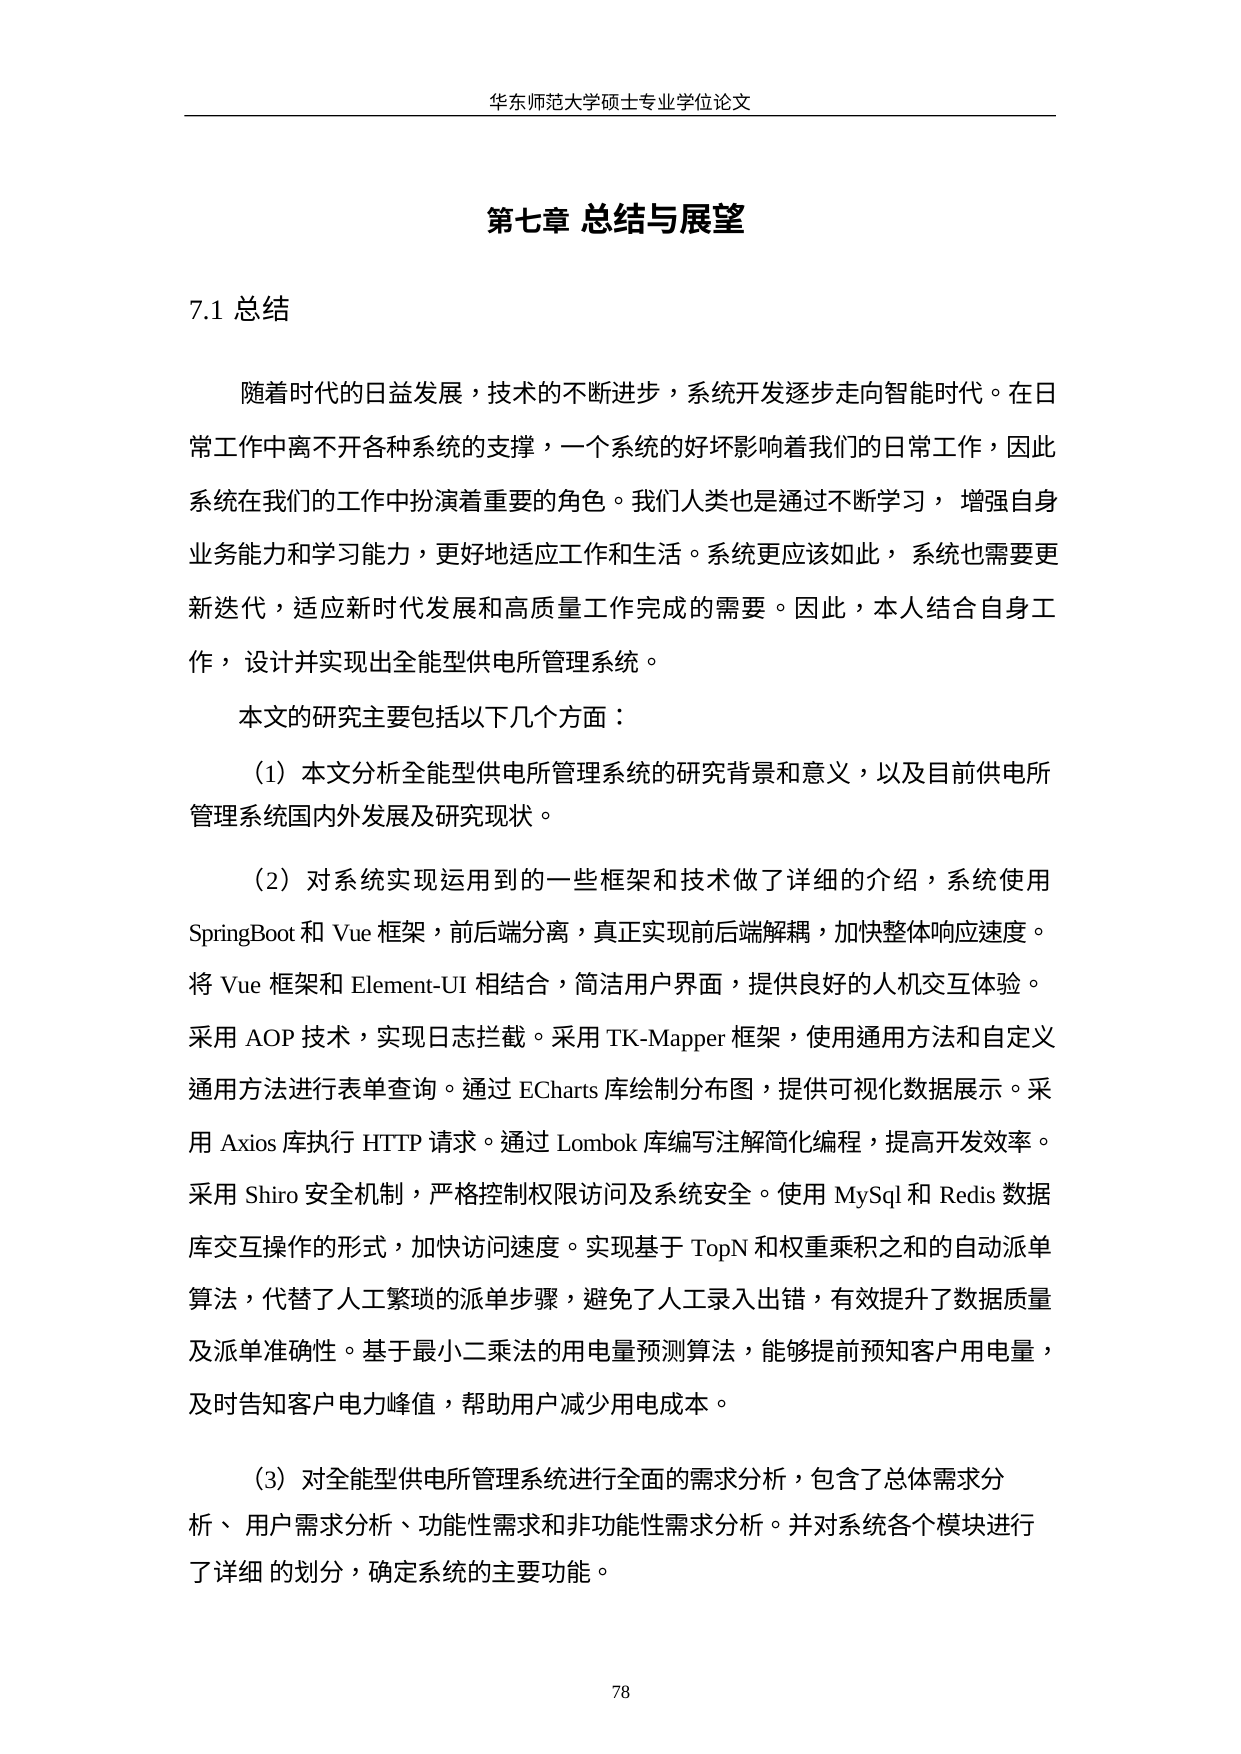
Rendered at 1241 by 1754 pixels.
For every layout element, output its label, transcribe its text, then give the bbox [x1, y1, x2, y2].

text （3）对全能型供电所管理系统进行全面的需求分析，包含了总体需求分析、 用户需求分析、功能性需求和非功能性需求分析。并对系统各个模块进行了详细 的划分，确定系统的主要功能。 [189, 1461, 1053, 1588]
text 本文的研究主要包括以下几个方面： [238, 702, 1060, 733]
text 7.1 总结 [188, 290, 1060, 327]
text （2）对系统实现运用到的一些框架和技术做了详细的介绍，系统使用 SpringBoot 和 Vue 框架，前后端分离，真正实现前后端解耦，加快整体响应速度。 将 Vue 框架和 Element-UI 相结合，简洁用户界面，提供良好的人机交互体验。 采用 AOP 技术，实现日志拦截。采用TK-Mapper 框架，使用通用方法和自定义 通用方法进行表单查询。通过 ECharts 库绘制分布图，提供可视化数据展示。采 用 Axios 库执行 HTTP 请求。通过 Lombok 库编写注解简化编程，提高开发效率。 采用 Shiro 安全机制，严格控制权限访问及系统安全。使用 MySql 和 Redis 数据 库交互操作的形式，加快访问速度。实现基于 TopN 和权重乘积之和的自动派单 算法，代替了人工繁琐的派单步骤，避免了人工录入出错，有效提升了数据质量 及派单准确性。基于最小二乘法的用电量预测算法，能够提前预知客户用电量， 及时告知客户电力峰值，帮助用户减少用电成本。 [188, 862, 1060, 1420]
text 78 [611, 1685, 1060, 1702]
text 随着时代的日益发展，技术的不断进步，系统开发逐步走向智能时代。在日 常工作中离不开各种系统的支撑，一个系统的好坏影响着我们的日常工作，因此 系统在我们的工作中扮演着重要的角色。我们人类也是通过不断学习， 增强自身 业务能力和学习能力，更好地适应工作和生活。系统更应该如此， 系统也需要更 新迭代，适应新时代发展和高质量工作完成的需要。因此，本人结合自身工作， 设计并实现出全能型供电所管理系统。 [188, 376, 1060, 679]
text 第七章 总结与展望 [486, 198, 1060, 240]
text （1）本文分析全能型供电所管理系统的研究背景和意义，以及目前供电所 管理系统国内外发展及研究现状。 [189, 756, 1052, 832]
